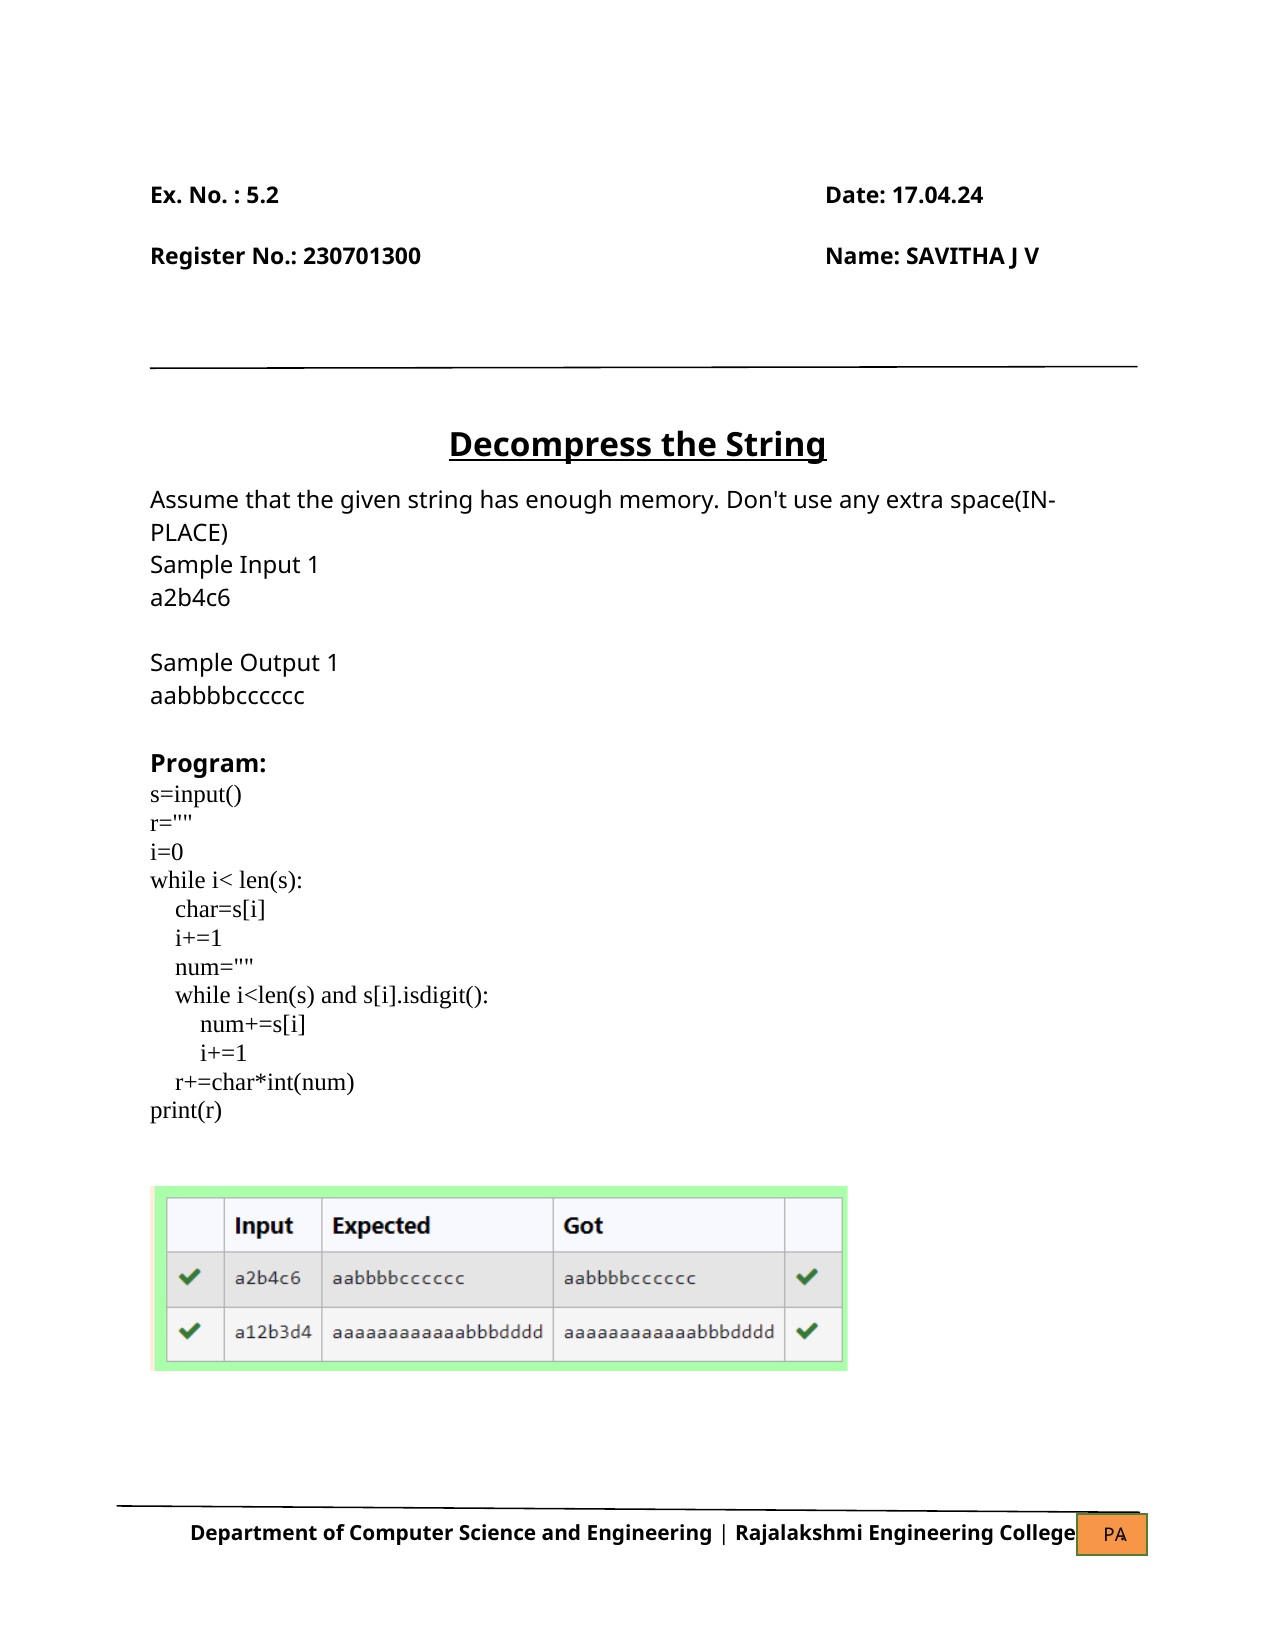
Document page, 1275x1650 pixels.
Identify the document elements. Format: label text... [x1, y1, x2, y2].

text print(r) [150, 1096, 1125, 1124]
text num+=s[i] [150, 1009, 1125, 1038]
text while i< len(s): [150, 866, 1125, 894]
text Program: [150, 745, 1125, 779]
picture [150, 1186, 848, 1371]
text a2b4c6 [150, 581, 1125, 613]
text s=input() [150, 779, 1125, 808]
text while i<len(s) and s[i].isdigit(): [150, 981, 1125, 1009]
text i+=1 [150, 923, 1125, 952]
text num="" [150, 952, 1125, 981]
text i+=1 [150, 1038, 1125, 1067]
text Decompress the String [150, 421, 1125, 466]
text Sample Output 1 [150, 646, 1125, 678]
text Ex. No. : 5.2 Date: 17.04.24 [150, 179, 1125, 210]
text Assume that the given string has enough memory. Don't use any extra space(IN-PLACE) [150, 483, 1125, 548]
text r="" [150, 808, 1125, 837]
text Sample Input 1 [150, 548, 1125, 581]
text i=0 [150, 837, 1125, 866]
text Register No.: 230701300 Name: SAVITHA J V [150, 239, 1125, 271]
text char=s[i] [150, 894, 1125, 923]
text r+=char*int(num) [150, 1067, 1125, 1096]
text aabbbbcccccc [150, 678, 1125, 711]
